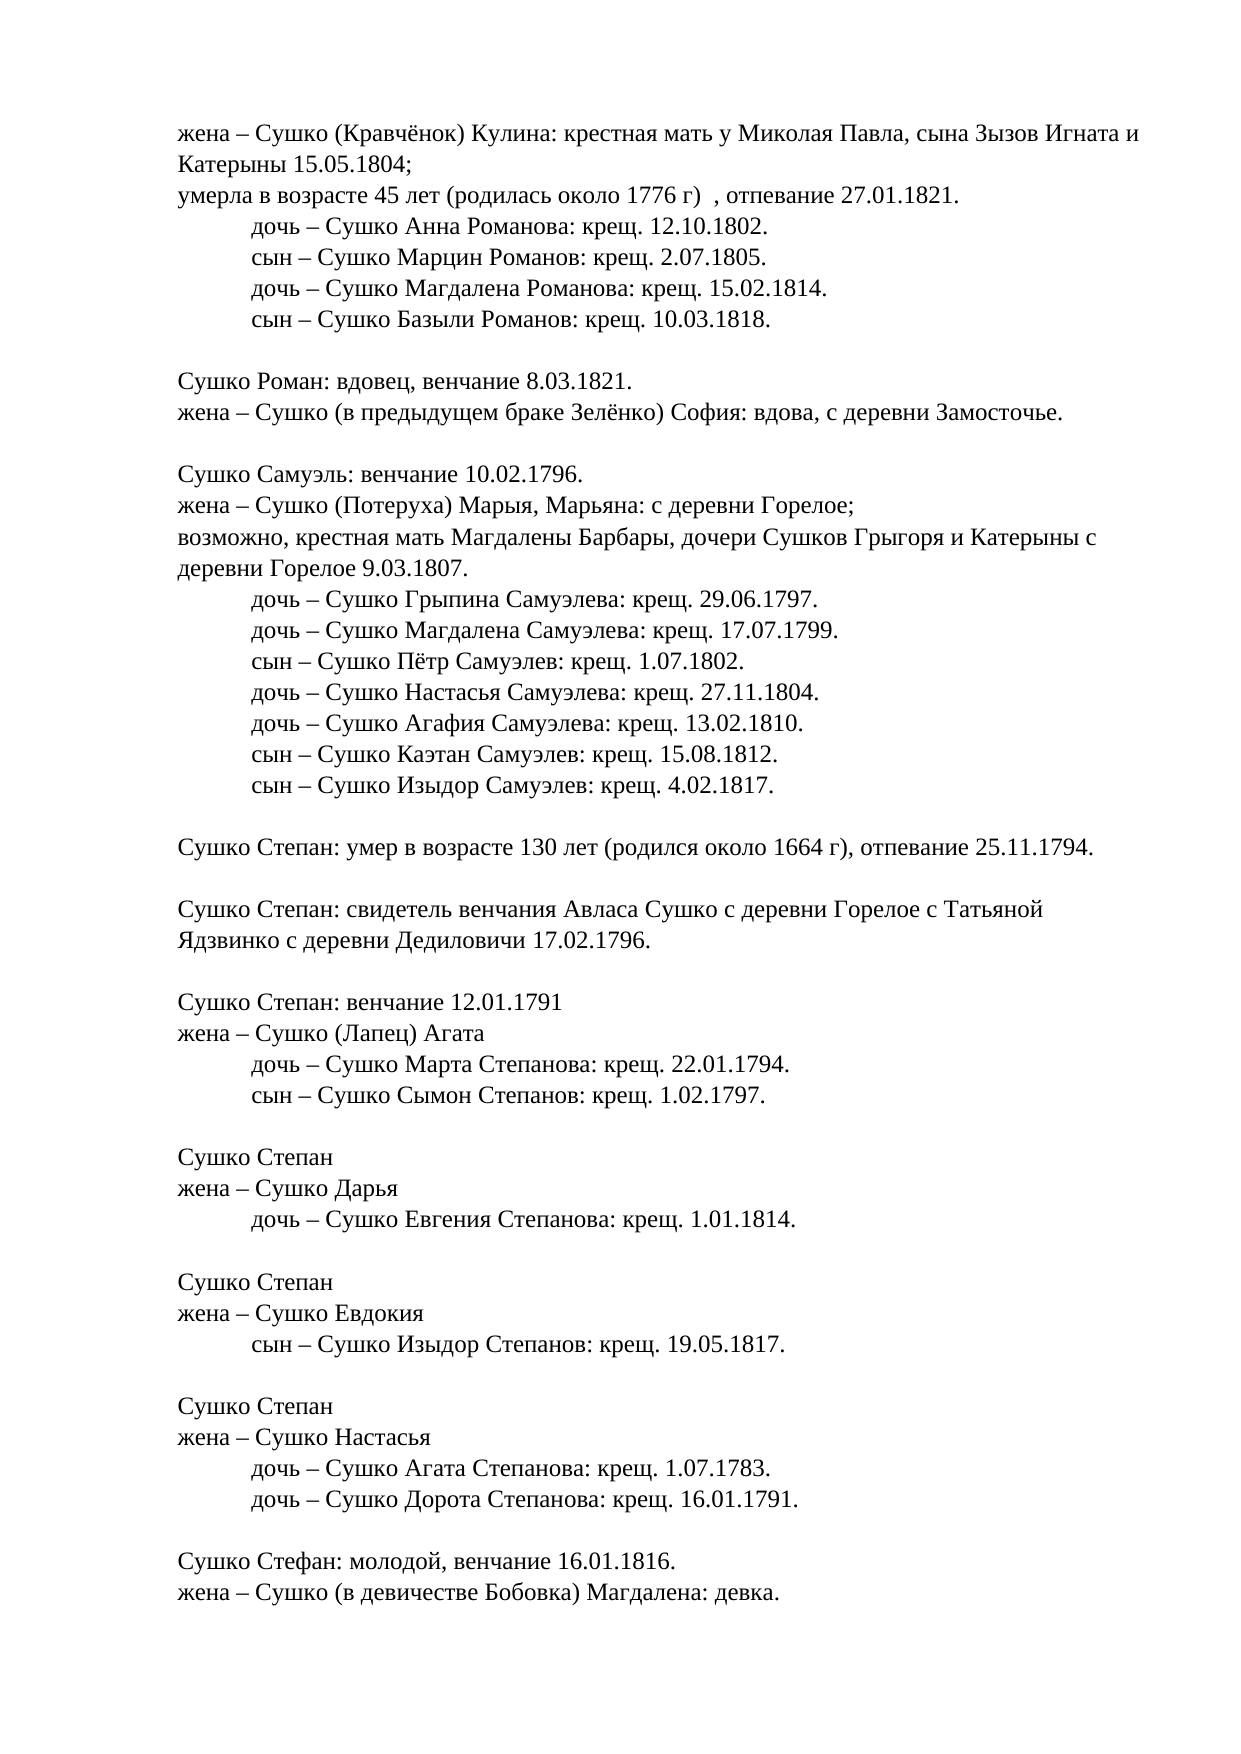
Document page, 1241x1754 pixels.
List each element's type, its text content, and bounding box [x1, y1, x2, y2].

text сын – Сушко Пётр Самуэлев: крещ. 1.07.1802. [177, 646, 1152, 674]
text дочь – Сушко Магдалена Самуэлева: крещ. 17.07.1799. [177, 615, 1152, 643]
text Сушко Степан: умер в возрасте 130 лет (родился около 1664 г), отпевание 25.11.1794. [177, 832, 1152, 861]
text Сушко Степан: свидетель венчания Авласа Сушко с деревни Горелое с Татьяной Ядзвинко с деревни Дедиловичи 17.02.1796. [177, 894, 1152, 954]
text Сушко Степан: венчание 12.01.1791 [177, 987, 1152, 1016]
text дочь – Сушко Дорота Степанова: крещ. 16.01.1791. [177, 1484, 1152, 1513]
text жена – Сушко Евдокия [177, 1298, 1152, 1326]
text сын – Сушко Каэтан Самуэлев: крещ. 15.08.1812. [177, 739, 1152, 768]
text дочь – Сушко Агата Степанова: крещ. 1.07.1783. [177, 1453, 1152, 1482]
text жена – Сушко (Лапец) Агата [177, 1018, 1152, 1047]
text Сушко Степан [177, 1142, 1152, 1171]
text умерла в возрасте 45 лет (родилась около 1776 г) , отпевание 27.01.1821. [177, 180, 1152, 209]
text жена – Сушко (в предыдущем браке Зелёнко) София: вдова, с деревни Замосточье. [177, 397, 1152, 426]
text дочь – Сушко Евгения Степанова: крещ. 1.01.1814. [177, 1204, 1152, 1233]
text дочь – Сушко Анна Романова: крещ. 12.10.1802. [177, 211, 1152, 240]
text сын – Сушко Изыдор Самуэлев: крещ. 4.02.1817. [177, 770, 1152, 799]
text Сушко Степан [177, 1391, 1152, 1419]
text дочь – Сушко Марта Степанова: крещ. 22.01.1794. [177, 1049, 1152, 1078]
text жена – Сушко (Потеруха) Марыя, Марьяна: с деревни Горелое; [177, 491, 1152, 519]
text сын – Сушко Сымон Степанов: крещ. 1.02.1797. [177, 1080, 1152, 1109]
text сын – Сушко Базыли Романов: крещ. 10.03.1818. [177, 304, 1152, 333]
text жена – Сушко Дарья [177, 1173, 1152, 1202]
text жена – Сушко (в девичестве Бобовка) Магдалена: девка. [177, 1577, 1152, 1606]
text Сушко Роман: вдовец, венчание 8.03.1821. [177, 366, 1152, 395]
text жена – Сушко (Кравчёнок) Кулина: крестная мать у Миколая Павла, сына Зызов Игната и Катерыны 15.05.1804; [177, 118, 1152, 178]
text сын – Сушко Марцин Романов: крещ. 2.07.1805. [177, 242, 1152, 271]
text сын – Сушко Изыдор Степанов: крещ. 19.05.1817. [177, 1329, 1152, 1357]
text Сушко Самуэль: венчание 10.02.1796. [177, 459, 1152, 488]
text жена – Сушко Настасья [177, 1422, 1152, 1451]
text Сушко Стефан: молодой, венчание 16.01.1816. [177, 1546, 1152, 1575]
text дочь – Сушко Агафия Самуэлева: крещ. 13.02.1810. [177, 708, 1152, 737]
text дочь – Сушко Настасья Самуэлева: крещ. 27.11.1804. [177, 677, 1152, 706]
text возможно, крестная мать Магдалены Барбары, дочери Сушков Грыгоря и Катерыны с деревни Горелое 9.03.1807. [177, 522, 1152, 581]
text дочь – Сушко Грыпина Самуэлева: крещ. 29.06.1797. [177, 584, 1152, 612]
text дочь – Сушко Магдалена Романова: крещ. 15.02.1814. [177, 273, 1152, 302]
text Сушко Степан [177, 1267, 1152, 1295]
